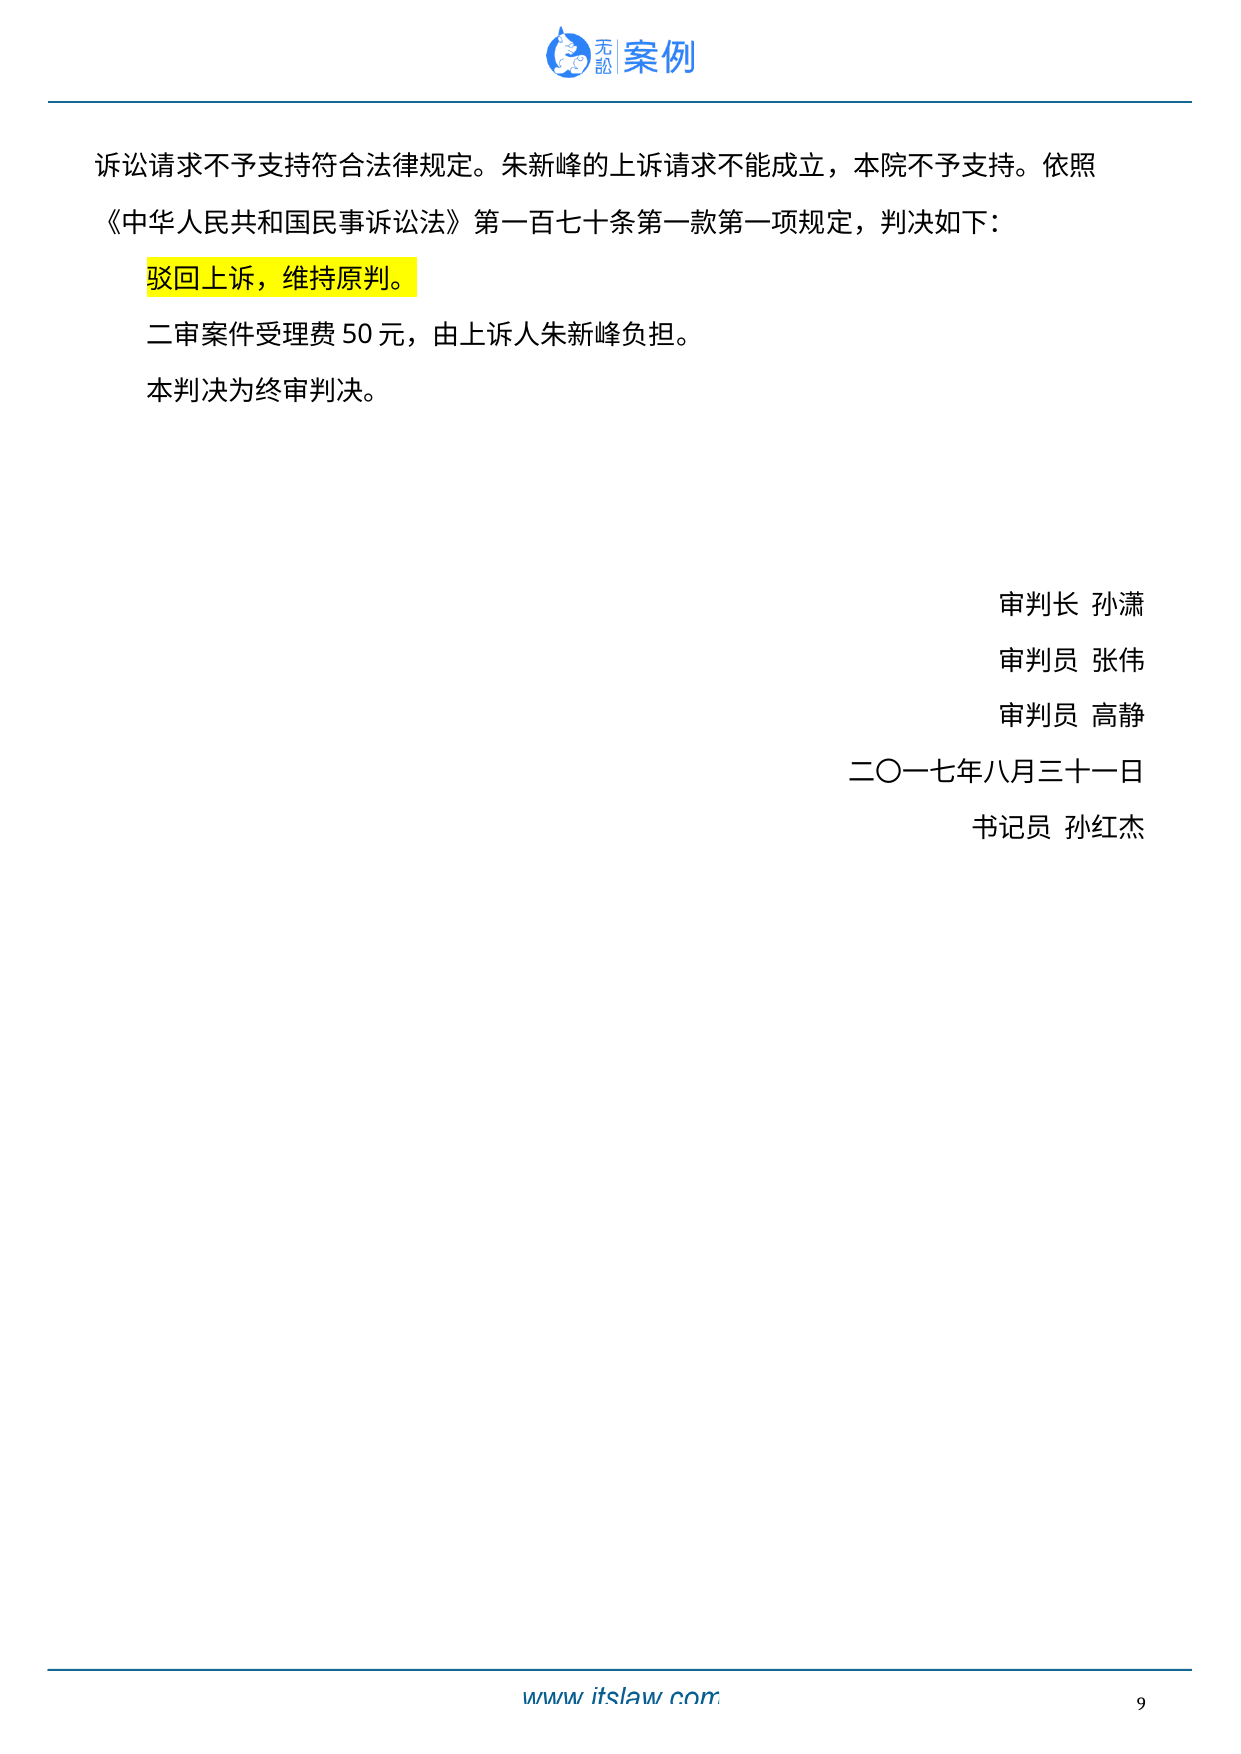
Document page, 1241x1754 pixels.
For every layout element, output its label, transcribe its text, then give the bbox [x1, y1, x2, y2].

text 审判员 张伟 [94, 636, 1146, 680]
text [94, 85, 1146, 243]
picture [546, 26, 694, 78]
text 审判长 孙潇 [94, 580, 1146, 624]
text 二审案件受理费50元，由上诉人朱新峰负担。 [94, 311, 1146, 355]
text 本判决为终审判决。 [94, 367, 1146, 411]
picture [523, 1687, 720, 1704]
text 书记员 孙红杰 [94, 803, 1146, 848]
text 审判员 高静 [94, 692, 1146, 736]
text 二〇一七年八月三十一日 [94, 748, 1146, 792]
text 驳回上诉，维持原判。 [94, 255, 1146, 299]
